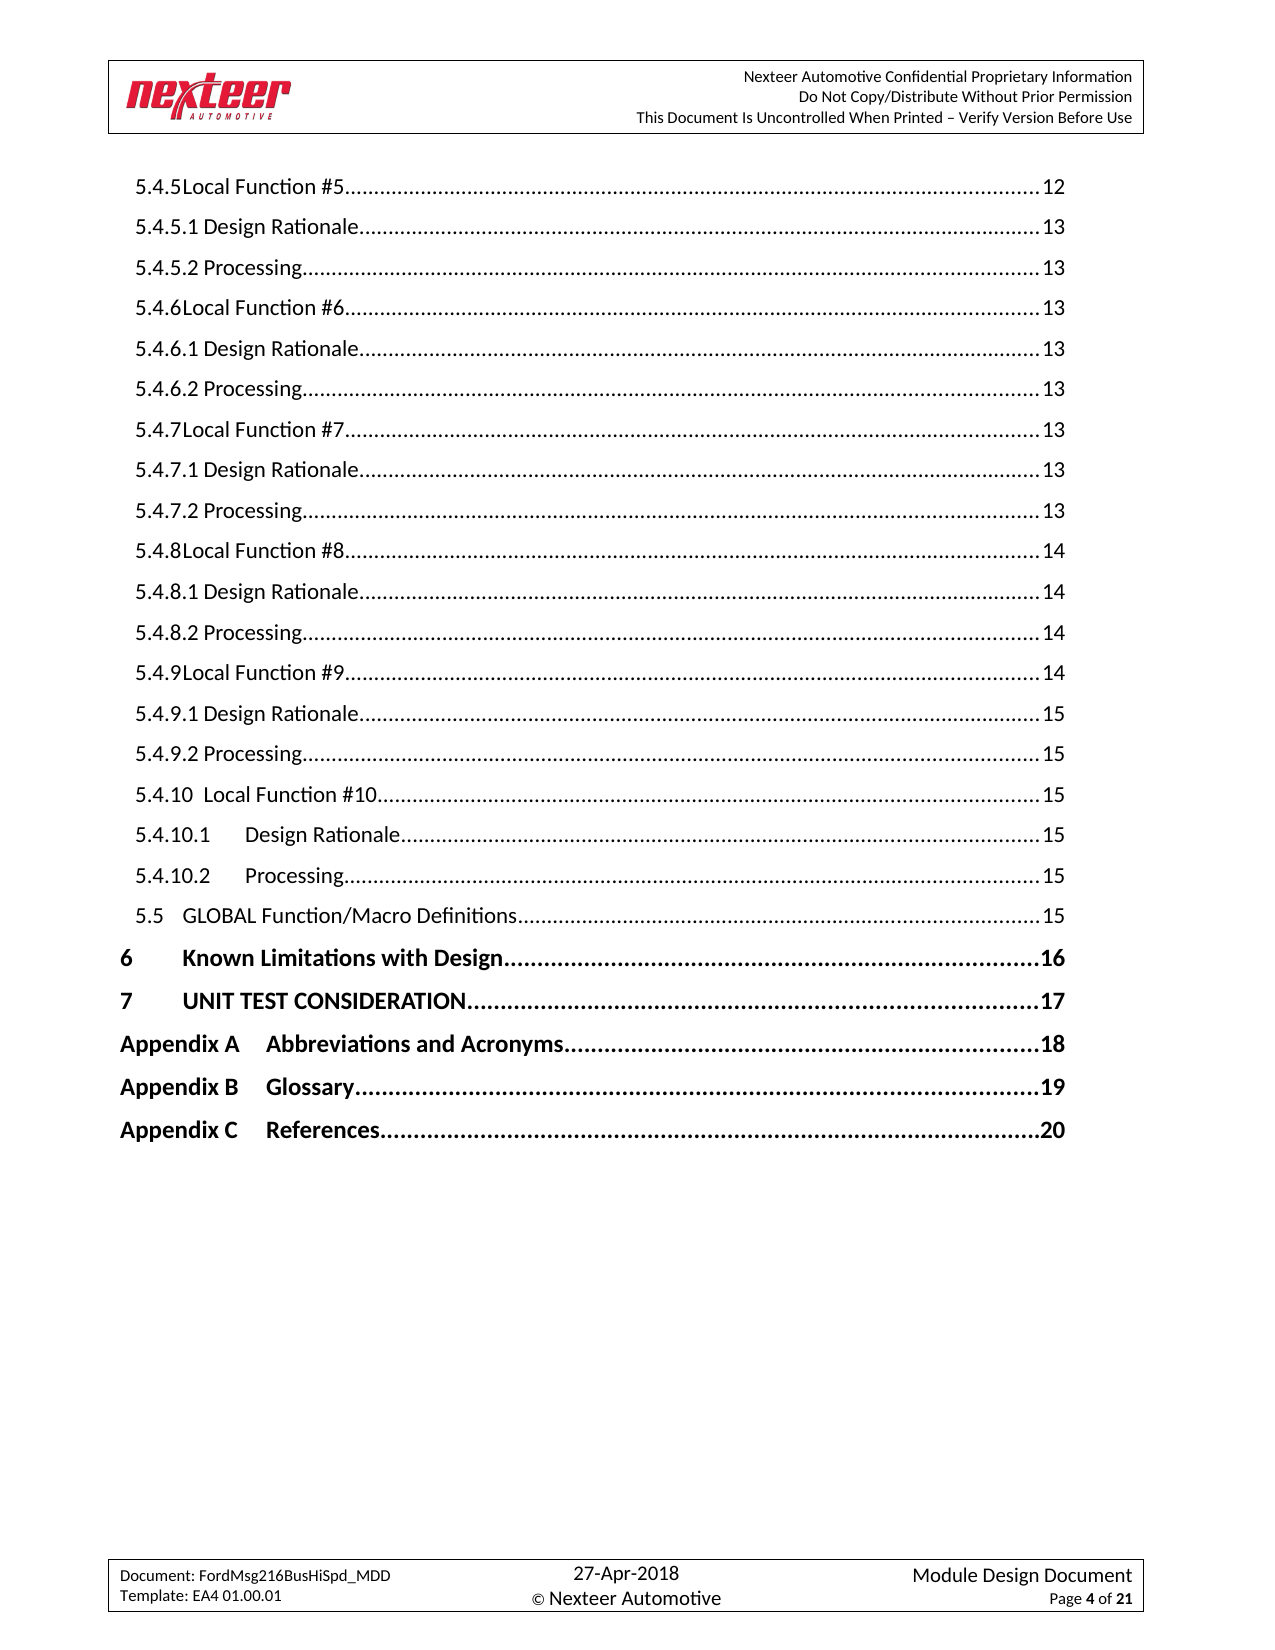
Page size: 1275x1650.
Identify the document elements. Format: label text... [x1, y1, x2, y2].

text 5.4.6.1 Design Rationale 13 [135, 334, 1155, 362]
text Appendix B Glossary 19 [120, 1071, 1155, 1101]
picture [120, 61, 295, 133]
text 5.4.5.1 Design Rationale 13 [135, 212, 1155, 240]
text 5.4.7 Local Function #7 13 [135, 415, 1155, 443]
text 5.4.6 Local Function #6 13 [135, 293, 1155, 321]
text 5.4.5 Local Function #5 12 [135, 172, 1155, 200]
text Appendix A Abbreviations and Acronyms 18 [120, 1028, 1155, 1058]
text 5.4.8.1 Design Rationale 14 [135, 577, 1155, 605]
text 5.4.9.1 Design Rationale 15 [135, 699, 1155, 727]
text 6 Known Limitations with Design 16 [120, 942, 1155, 972]
text 5.4.10.2 Processing 15 [135, 861, 1155, 889]
text 5.4.8 Local Function #8 14 [135, 537, 1155, 564]
text Appendix C References 20 [120, 1114, 1155, 1144]
text 5.4.7.2 Processing 13 [135, 496, 1155, 524]
text 5.4.9 Local Function #9 14 [135, 658, 1155, 686]
text 5.4.10.1 Design Rationale 15 [135, 820, 1155, 848]
text 5.4.9.2 Processing 15 [135, 739, 1155, 767]
text 5.5 GLOBAL Function/Macro Definitions 15 [135, 901, 1155, 929]
text 5.4.7.1 Design Rationale 13 [135, 456, 1155, 483]
text 5.4.8.2 Processing 14 [135, 618, 1155, 646]
text 5.4.6.2 Processing 13 [135, 374, 1155, 402]
text 5.4.10 Local Function #10 15 [135, 780, 1155, 808]
text 7 UNIT TEST CONSIDERATION 17 [120, 985, 1155, 1015]
text 5.4.5.2 Processing 13 [135, 253, 1155, 281]
